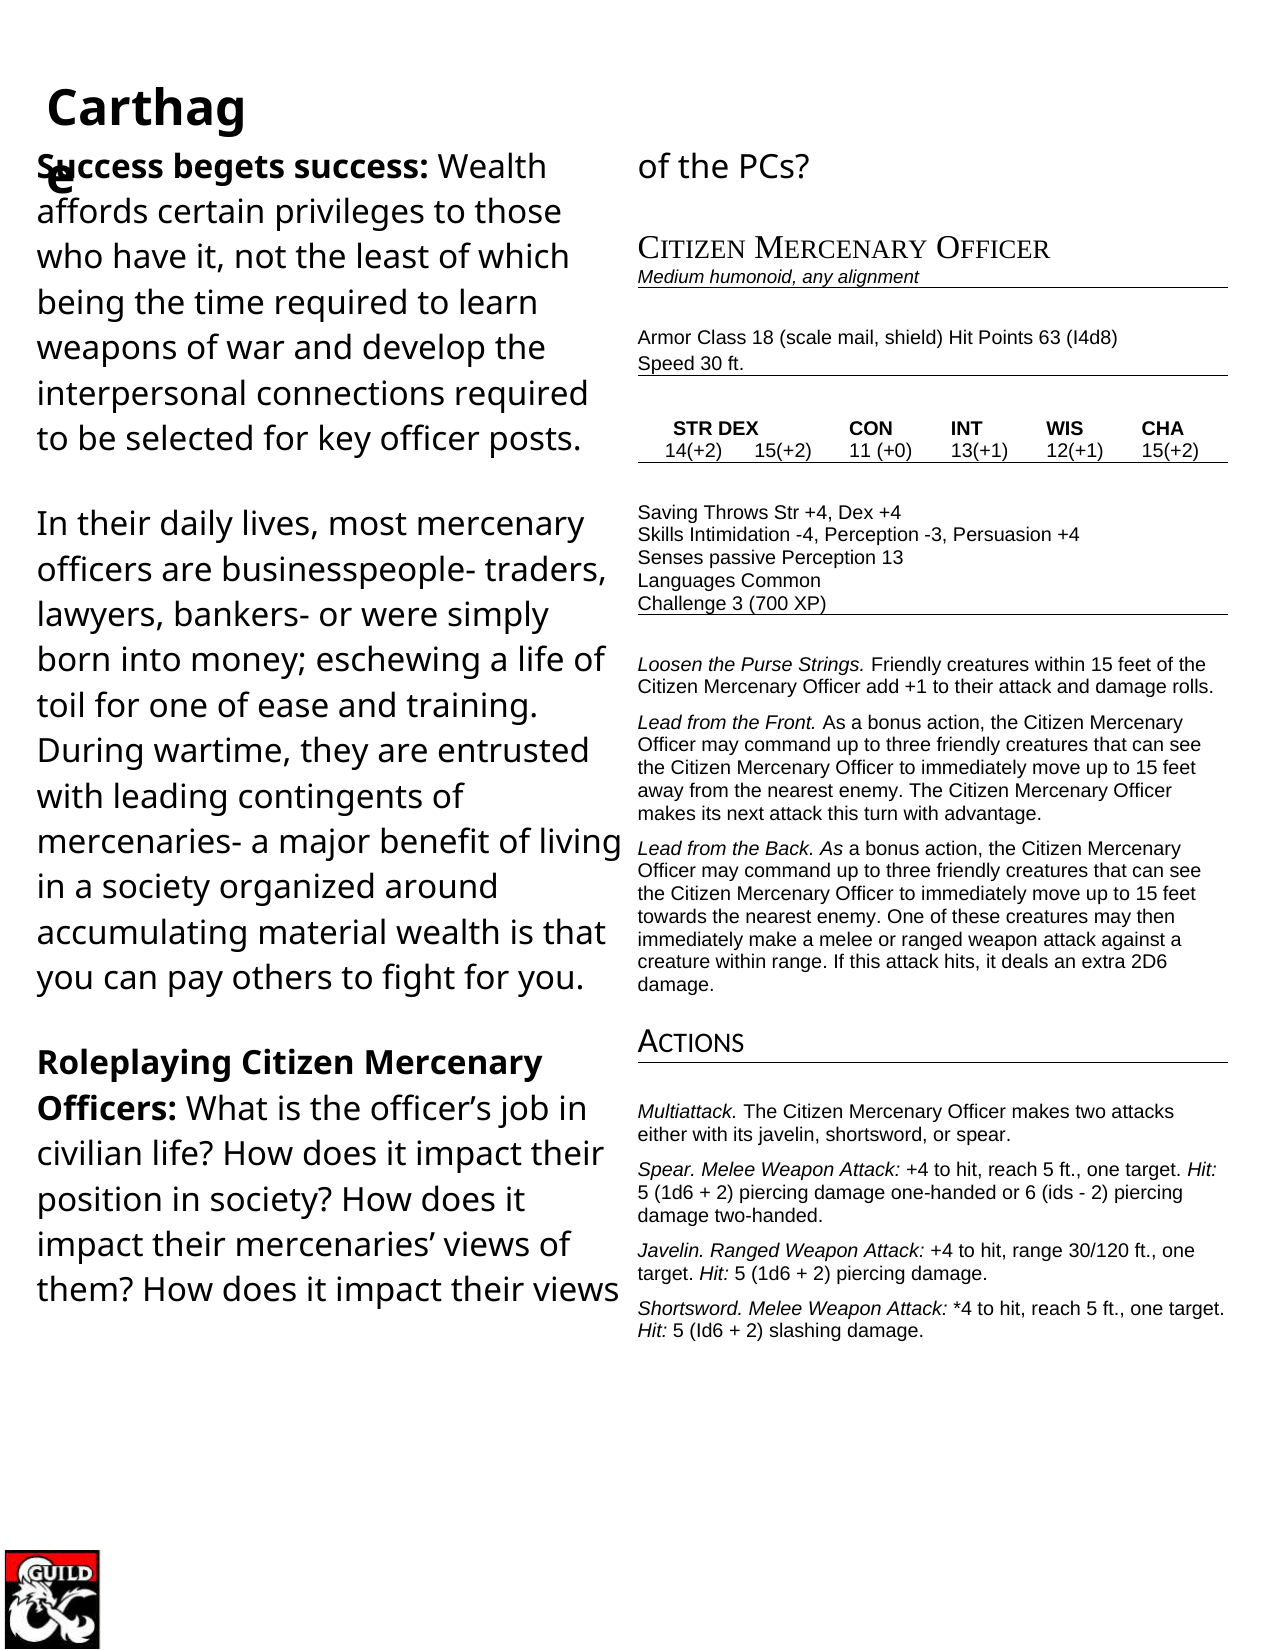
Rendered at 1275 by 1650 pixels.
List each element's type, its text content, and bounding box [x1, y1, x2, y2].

text STR DEX CON INT WIS CHA [637, 417, 1228, 439]
text Lead from the Front. As a bonus action, the Citizen Mercenary Officer may command up to three friendly creatures that can see the Citizen Mercenary Officer to immediately move up to 15 feet away from the nearest enemy. The Citizen Mercenary Officer makes its next attack this turn with advantage. [637, 711, 1228, 824]
text In their daily lives, most mercenary officers are businesspeople- traders, lawyers, bankers- or were simply born into money; eschewing a life of toil for one of ease and training. During wartime, they are entrusted with leading contingents of mercenaries- a major benefit of living in a society organized around accumulating material wealth is that you can pay others to fight for you. [36, 500, 627, 999]
text Roleplaying Citizen Mercenary Officers: What is the officer’s job in civilian life? How does it impact their position in society? How does it impact their mercenaries’ views of them? How does it impact their views of the PCs? [36, 1039, 627, 1312]
text Speed 30 ft. [637, 352, 1228, 376]
picture [4, 1550, 101, 1649]
text Challenge 3 (700 XP) [637, 591, 1228, 615]
text Citizen Mercenary Officer [637, 227, 1228, 266]
text Multiattack. The Citizen Mercenary Officer makes two attacks either with its javelin, shortsword, or spear. [637, 1100, 1228, 1146]
text Shortsword. Melee Weapon Attack: *4 to hit, reach 5 ft., one target. Hit: 5 (Id6 + 2) slashing damage. [637, 1297, 1228, 1342]
text Roleplaying Citizen Mercenary Officers: What is the officer’s job in civilian life? How does it impact their position in society? How does it impact their mercenaries’ views of them? How does it impact their views of the PCs? [637, 142, 1228, 188]
text Loosen the Purse Strings. Friendly creatures within 15 feet of the Citizen Mercenary Officer add +1 to their attack and damage rolls. [637, 653, 1228, 698]
text 14(+2) 15(+2) 11 (+0) 13(+1) 12(+1) 15(+2) [637, 439, 1228, 463]
text Senses passive Perception 13 [637, 546, 1228, 569]
text Javelin. Ranged Weapon Attack: +4 to hit, range 30/120 ft., one target. Hit: 5 (1d6 + 2) piercing damage. [637, 1239, 1228, 1284]
text Skills Intimidation -4, Perception -3, Persuasion +4 [637, 523, 1228, 546]
text Success begets success: Wealth affords certain privileges to those who have it, not the least of which being the time required to learn weapons of war and develop the interpersonal connections required to be selected for key officer posts. [36, 142, 627, 460]
text Lead from the Back. As a bonus action, the Citizen Mercenary Officer may command up to three friendly creatures that can see the Citizen Mercenary Officer to immediately move up to 15 feet towards the nearest enemy. One of these creatures may then immediately make a melee or ranged weapon attack against a creature within range. If this attack hits, it deals an extra 2D6 damage. [637, 837, 1228, 996]
text Saving Throws Str +4, Dex +4 [637, 501, 1228, 523]
text Spear. Melee Weapon Attack: +4 to hit, reach 5 ft., one target. Hit: 5 (1d6 + 2) piercing damage one-handed or 6 (ids - 2) piercing damage two-handed. [637, 1158, 1228, 1226]
subtitle Actions [637, 1018, 1228, 1063]
text Medium humonoid, any alignment [637, 266, 1228, 288]
text Armor Class 18 (scale mail, shield) Hit Points 63 (I4d8) [637, 326, 1228, 349]
text Languages Common [637, 569, 1228, 591]
